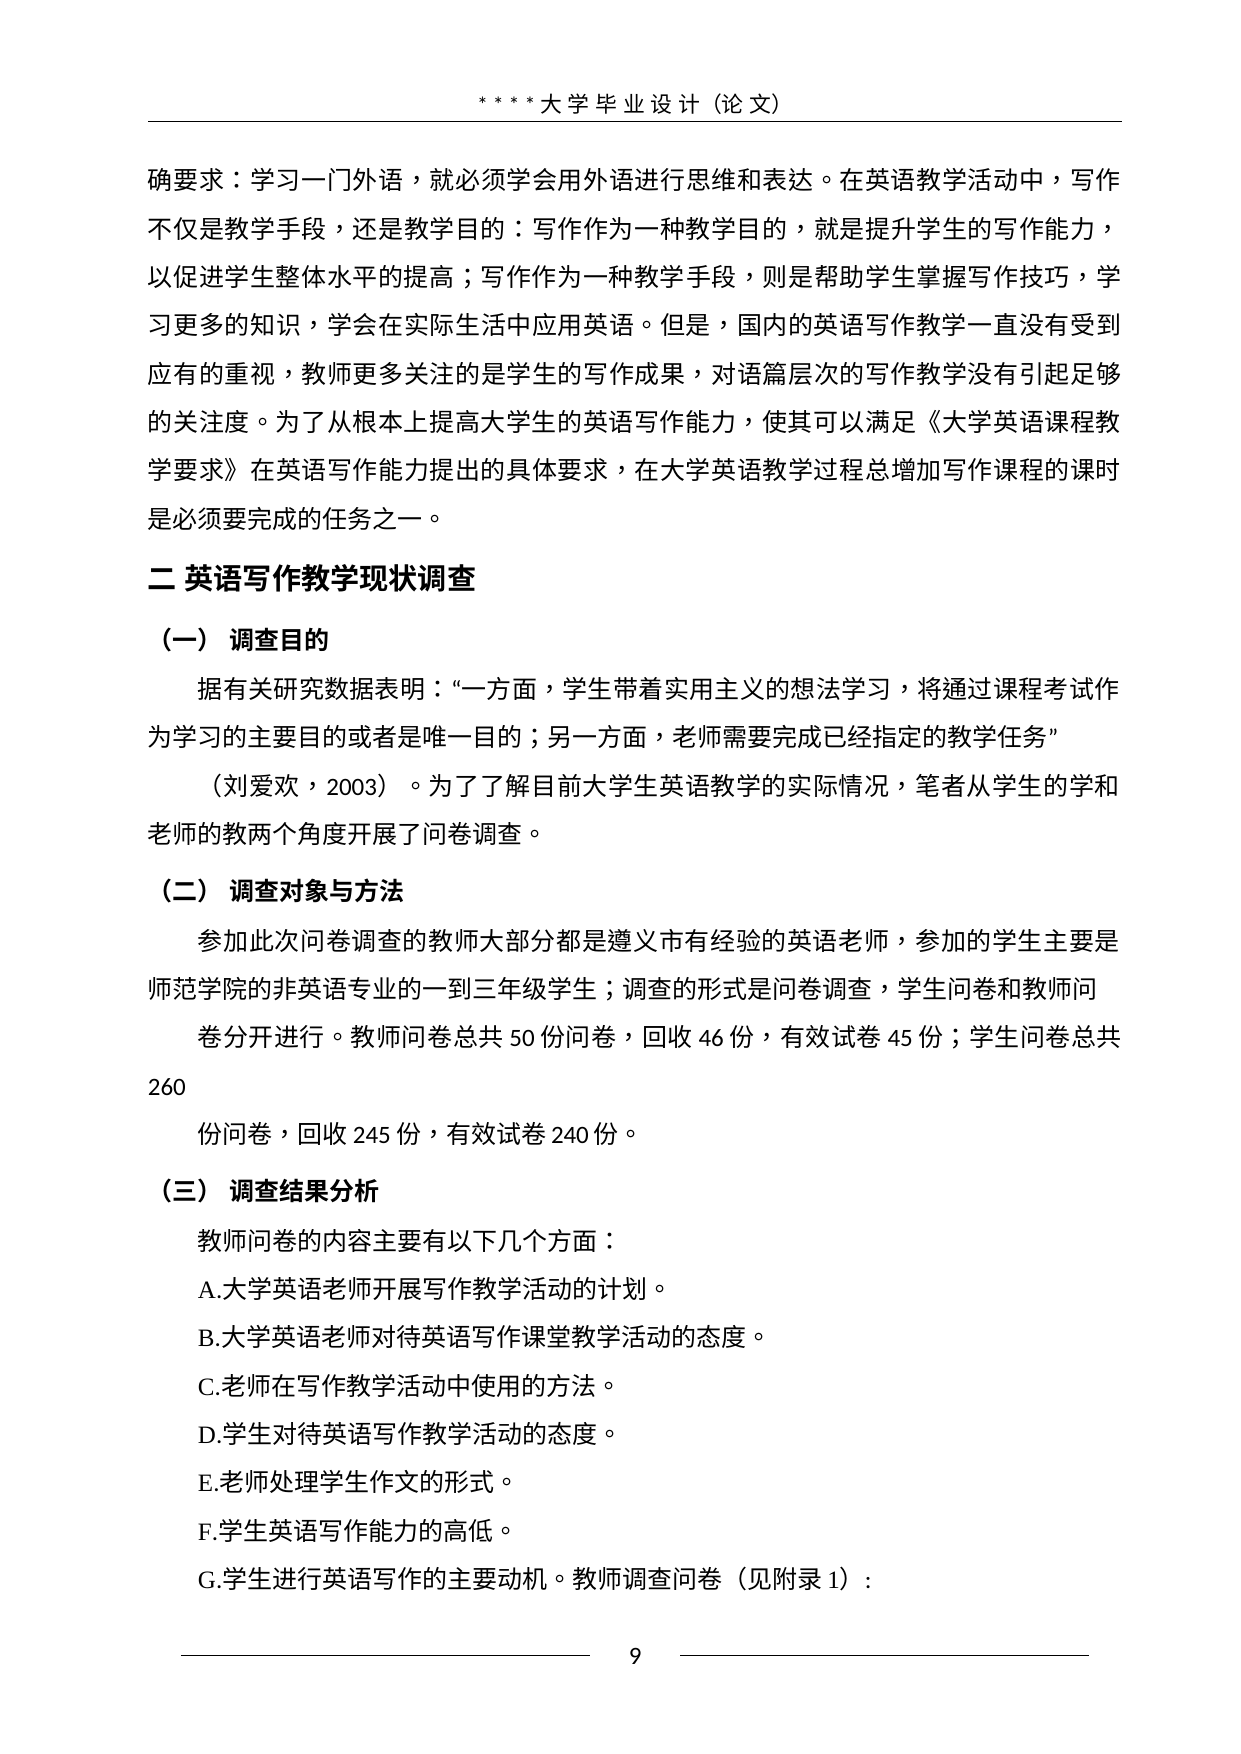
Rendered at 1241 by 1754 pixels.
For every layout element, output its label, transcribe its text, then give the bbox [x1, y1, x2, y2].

text 教师问卷的内容主要有以下几个方面： [148, 1208, 1122, 1256]
text G.学生进行英语写作的主要动机。教师调查问卷（见附录1）: [148, 1546, 1122, 1594]
text （刘爱欢，2003）。为了了解目前大学生英语教学的实际情况，笔者从学生的学和老师的教两个角度开展了问卷调查。 [148, 753, 1122, 850]
text D.学生对待英语写作教学活动的态度。 [148, 1401, 1122, 1449]
subtitle 二 英语写作教学现状调查 [148, 558, 1122, 598]
subtitle （三） 调查结果分析 [148, 1174, 1122, 1208]
text C.老师在写作教学活动中使用的方法。 [148, 1353, 1122, 1401]
text 卷分开进行。教师问卷总共50份问卷，回收46份，有效试卷45份；学生问卷总共260 [148, 1004, 1122, 1101]
subtitle （二） 调查对象与方法 [148, 874, 1122, 908]
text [148, 148, 1122, 534]
subtitle （一） 调查目的 [148, 622, 1122, 656]
text E.老师处理学生作文的形式。 [148, 1449, 1122, 1498]
text 据有关研究数据表明：“一方面，学生带着实用主义的想法学习，将通过课程考试作为学习的主要目的或者是唯一目的；另一方面，老师需要完成已经指定的教学任务” [148, 656, 1122, 753]
text B.大学英语老师对待英语写作课堂教学活动的态度。 [148, 1304, 1122, 1353]
text 份问卷，回收245份，有效试卷240份。 [148, 1101, 1122, 1149]
text 参加此次问卷调查的教师大部分都是遵义市有经验的英语老师，参加的学生主要是师范学院的非英语专业的一到三年级学生；调查的形式是问卷调查，学生问卷和教师问 [148, 908, 1122, 1004]
text A.大学英语老师开展写作教学活动的计划。 [148, 1256, 1122, 1304]
text F.学生英语写作能力的高低。 [148, 1498, 1122, 1546]
